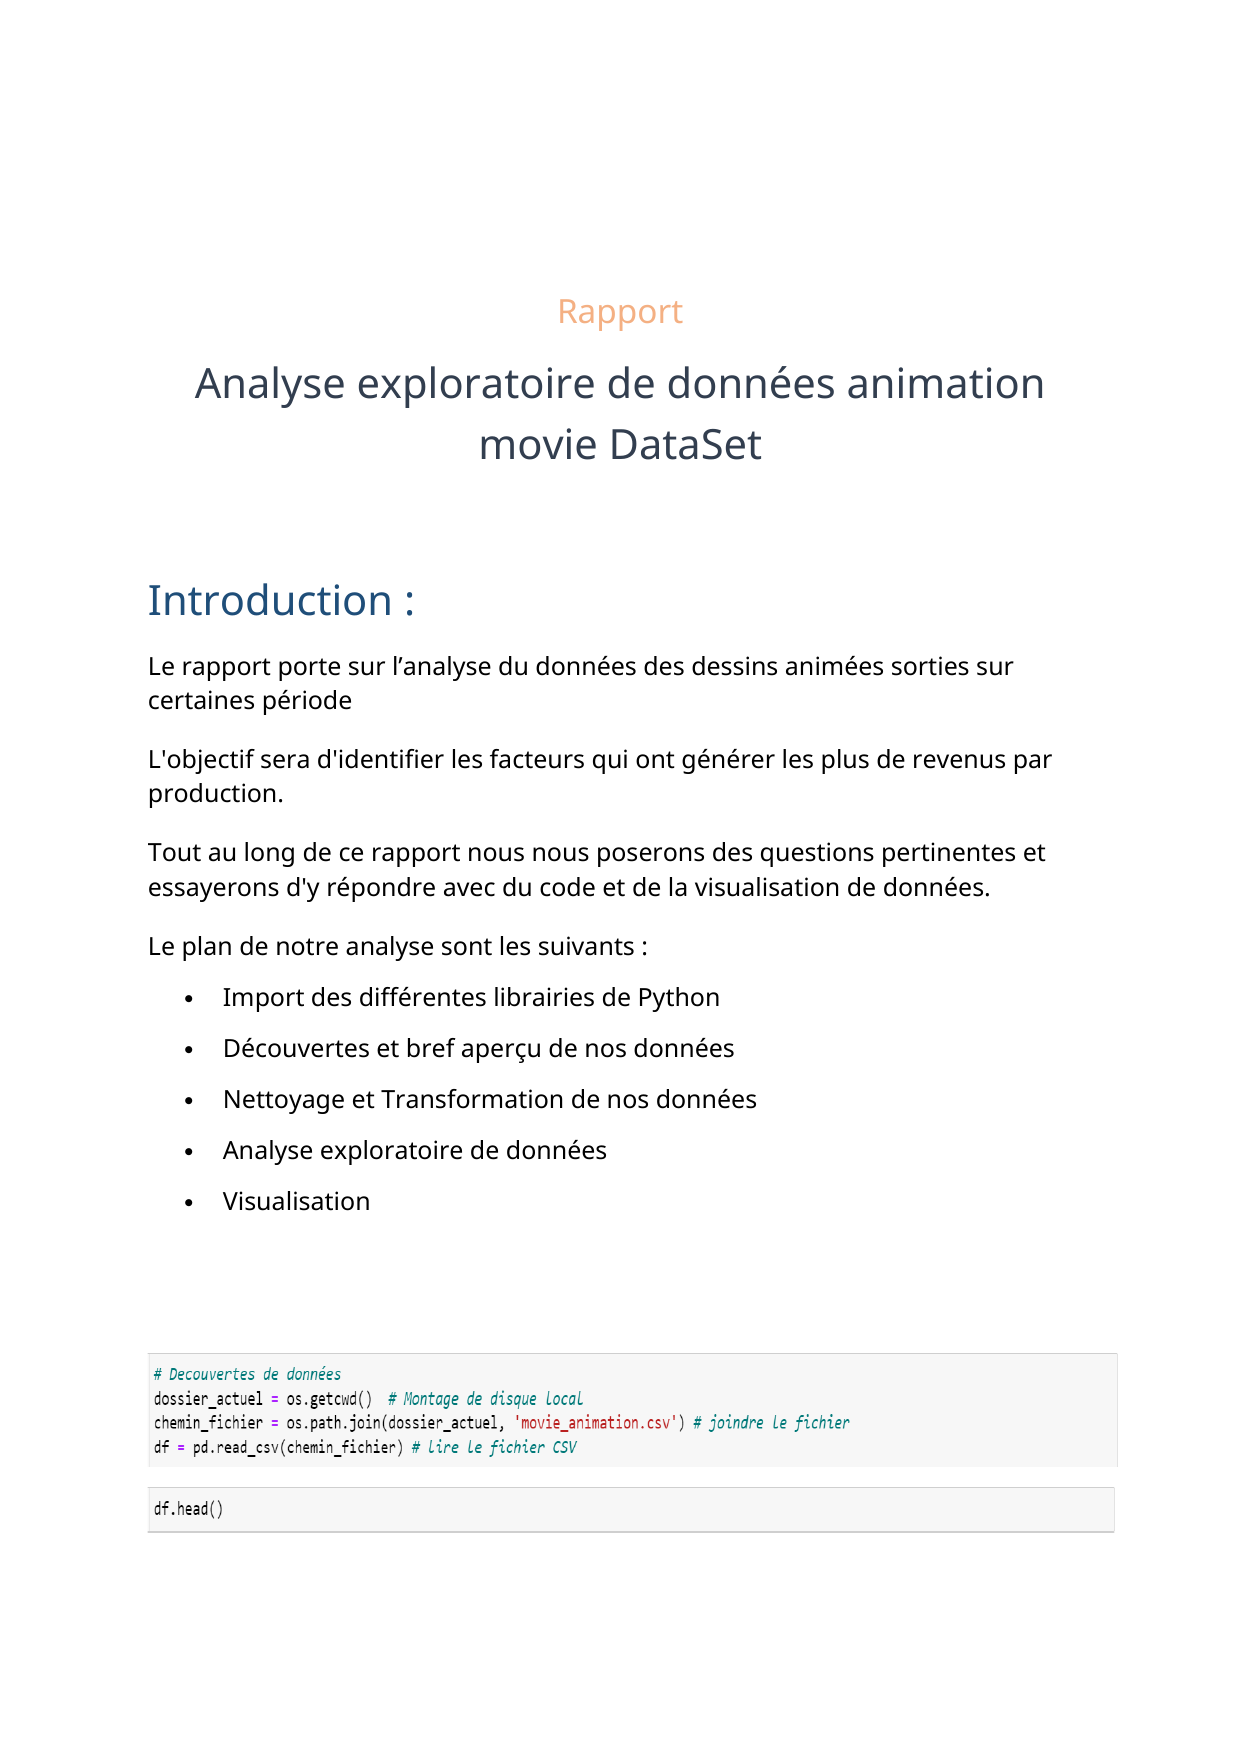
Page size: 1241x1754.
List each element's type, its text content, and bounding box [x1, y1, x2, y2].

list Import des différentes librairies de Python [185, 979, 1093, 1013]
text Introduction : [148, 571, 1093, 628]
picture [147, 1485, 1115, 1533]
text L'objectif sera d'identifier les facteurs qui ont générer les plus de revenus par production. [148, 742, 1093, 810]
text Analyse exploratoire de données animation movie DataSet [148, 354, 1093, 472]
picture [147, 1353, 1120, 1467]
list Visualisation [185, 1183, 1093, 1217]
list Découvertes et bref aperçu de nos données [185, 1030, 1093, 1064]
text Rapport [148, 288, 1093, 334]
text Tout au long de ce rapport nous nous poserons des questions pertinentes et essayerons d'y répondre avec du code et de la visualisation de données. [148, 835, 1093, 903]
list Analyse exploratoire de données [185, 1132, 1093, 1166]
text Le rapport porte sur l’analyse du données des dessins animées sorties sur certaines période [148, 649, 1093, 717]
text Le plan de notre analyse sont les suivants : [148, 928, 1093, 962]
list Nettoyage et Transformation de nos données [185, 1081, 1093, 1115]
